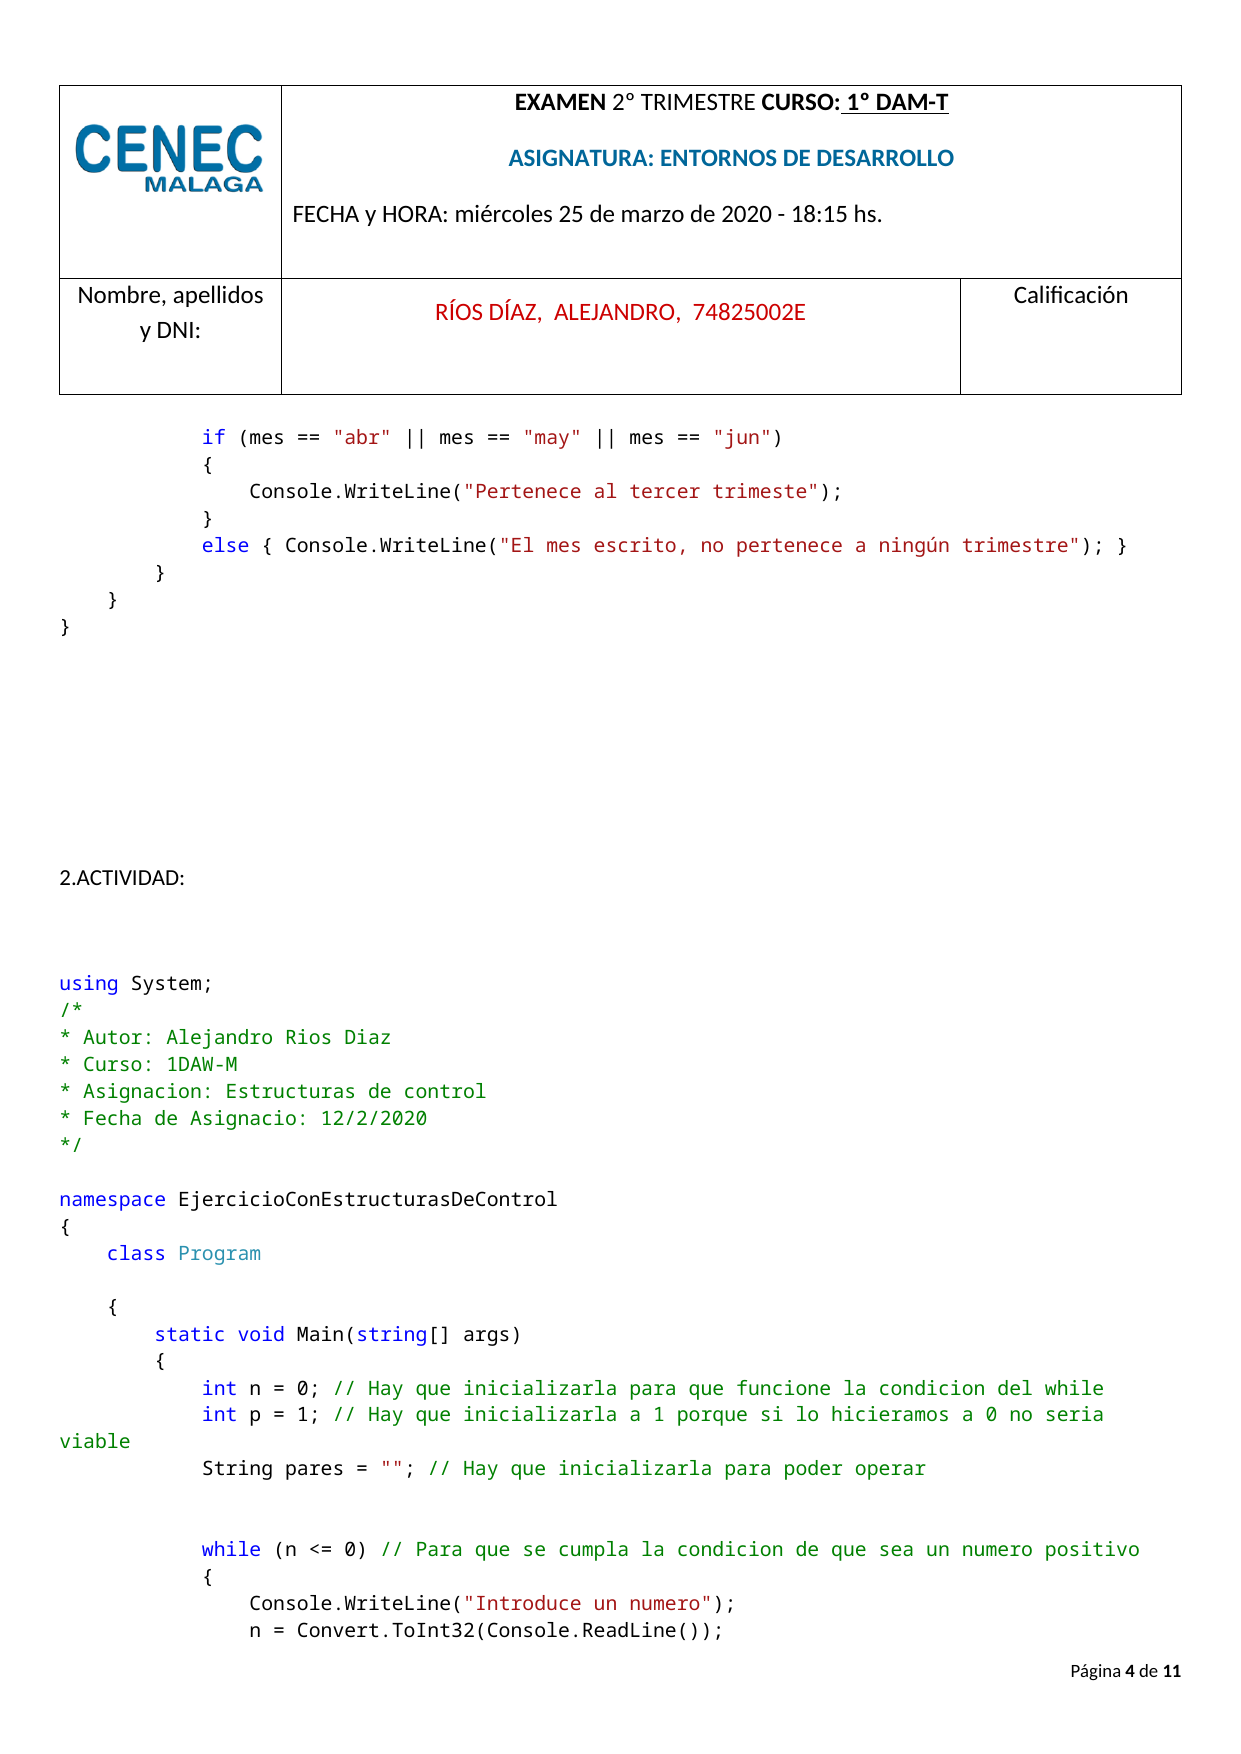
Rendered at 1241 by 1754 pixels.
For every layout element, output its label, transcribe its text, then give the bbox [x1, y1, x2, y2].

text int p = 1; // Hay que inicializarla a 1 porque si lo hicieramos a 0 no seria viable [59, 1401, 1181, 1455]
text class Program [59, 1239, 1181, 1266]
text if (mes == "abr" || mes == "may" || mes == "jun") [59, 423, 1181, 450]
text Console.WriteLine("Pertenece al tercer trimeste"); [59, 477, 1181, 504]
text * Autor: Alejandro Rios Diaz [59, 1023, 1181, 1050]
text { [59, 1563, 1181, 1589]
text /* [59, 996, 1181, 1023]
text { [59, 1347, 1181, 1374]
text String pares = ""; // Hay que inicializarla para poder operar [59, 1455, 1181, 1482]
text else { Console.WriteLine("El mes escrito, no pertenece a ningún trimestre"); } [59, 531, 1181, 558]
text } [59, 504, 1181, 531]
text static void Main(string[] args) [59, 1320, 1181, 1347]
text { [59, 1212, 1181, 1239]
text } [59, 612, 1181, 639]
text 2.ACTIVIDAD: [59, 863, 1181, 891]
text */ [59, 1131, 1181, 1158]
text { [59, 1293, 1181, 1320]
picture [72, 120, 269, 196]
text while (n <= 0) // Para que se cumpla la condicion de que sea un numero positivo [59, 1536, 1181, 1563]
text * Asignacion: Estructuras de control [59, 1077, 1181, 1104]
text * Curso: 1DAW-M [59, 1050, 1181, 1077]
text int n = 0; // Hay que inicializarla para que funcione la condicion del while [59, 1374, 1181, 1401]
text n = Convert.ToInt32(Console.ReadLine()); [59, 1617, 1181, 1643]
text { [59, 450, 1181, 477]
text } [59, 558, 1181, 585]
text } [59, 585, 1181, 612]
text namespace EjercicioConEstructurasDeControl [59, 1185, 1181, 1212]
text using System; [59, 969, 1181, 996]
text Console.WriteLine("Introduce un numero"); [59, 1589, 1181, 1617]
text * Fecha de Asignacio: 12/2/2020 [59, 1104, 1181, 1131]
